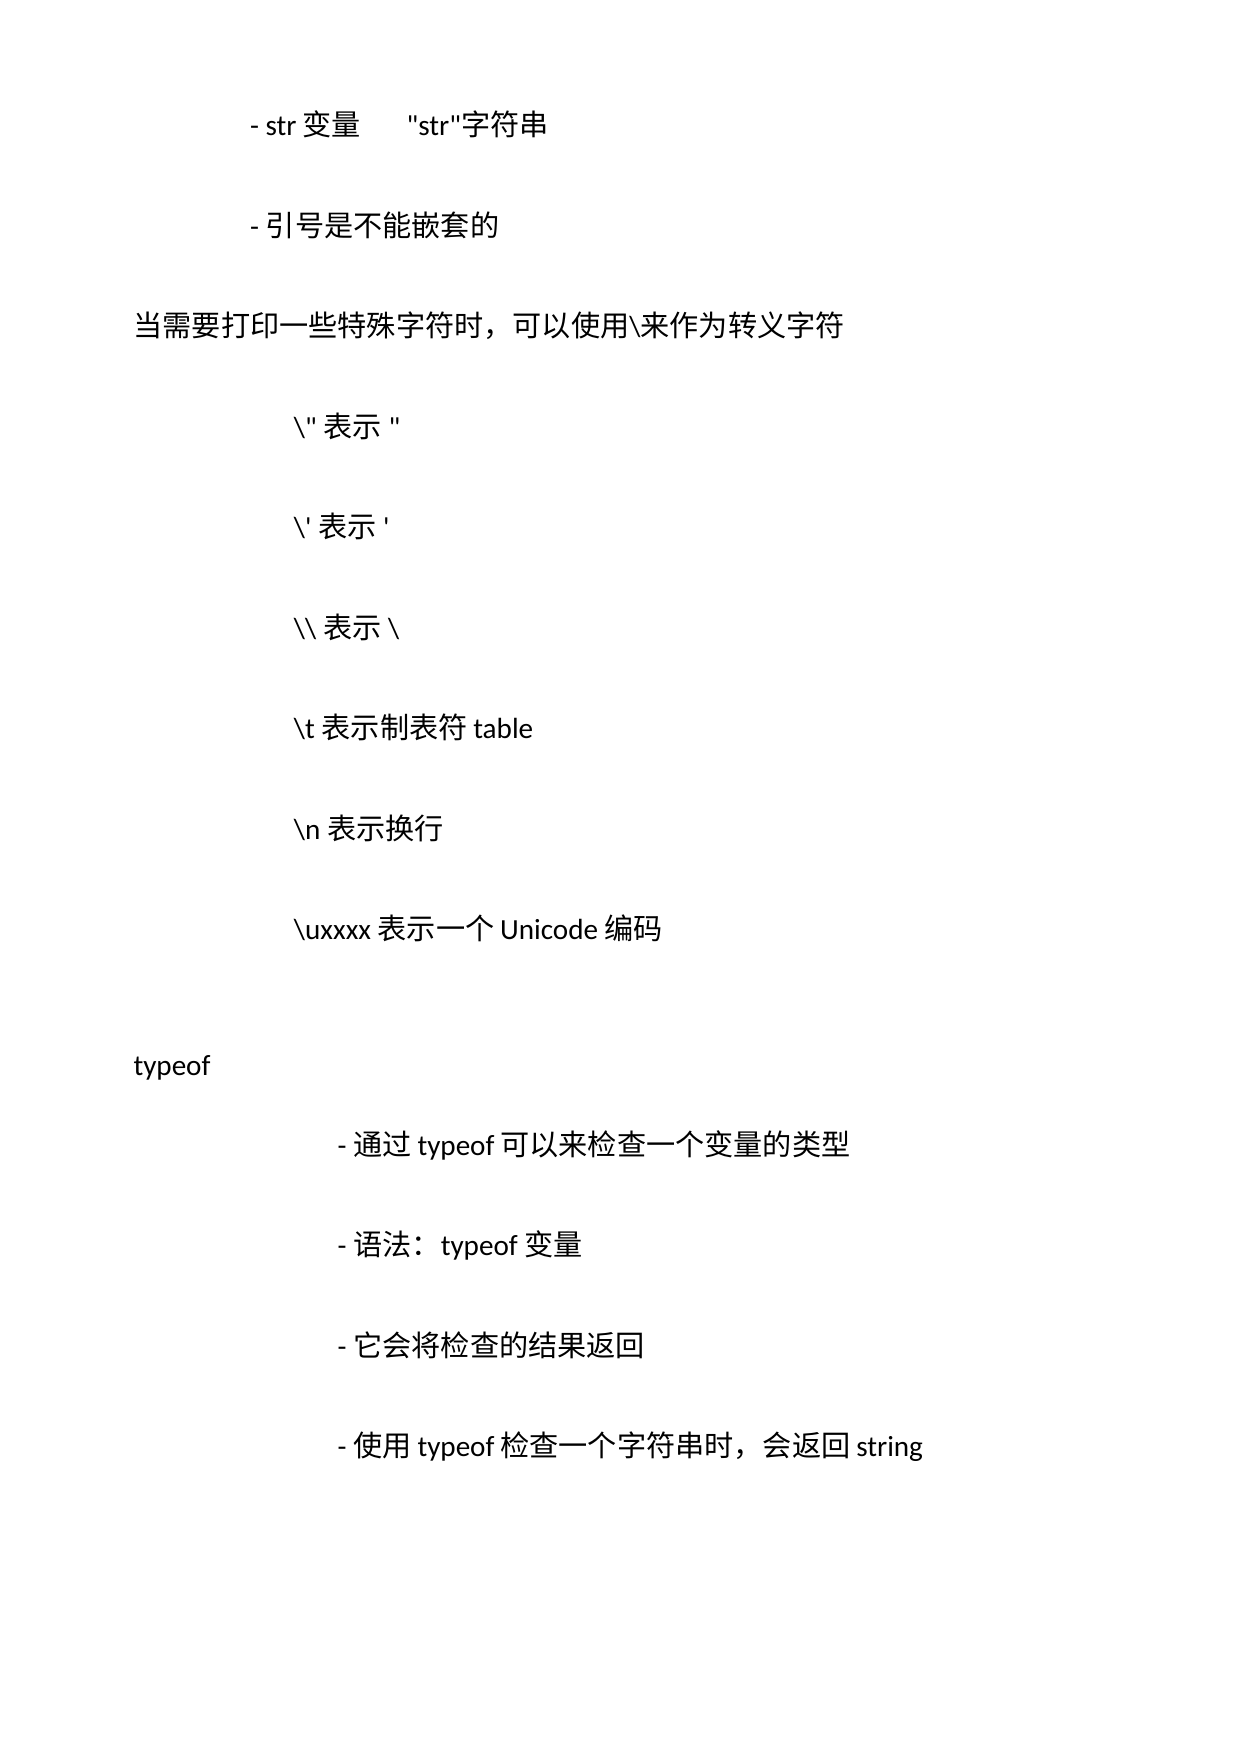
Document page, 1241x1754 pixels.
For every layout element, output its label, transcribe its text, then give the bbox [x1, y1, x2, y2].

text \t 表示制表符table [75, 686, 1165, 766]
text \uxxxx 表示一个Unicode编码 [75, 887, 1165, 967]
text - 引号是不能嵌套的 [75, 184, 1165, 263]
text 当需要打印一些特殊字符时，可以使用\来作为转义字符 [75, 284, 1165, 364]
text - 使用typeof检查一个字符串时，会返回string [75, 1404, 1165, 1484]
text - 通过typeof可以来检查一个变量的类型 [75, 1103, 1165, 1182]
text - 它会将检查的结果返回 [75, 1304, 1165, 1383]
text \" 表示 " [75, 385, 1165, 464]
text - 语法：typeof 变量 [75, 1203, 1165, 1283]
text typeof [75, 1045, 1165, 1085]
text \\ 表示 \ [75, 586, 1165, 665]
text \n 表示换行 [75, 787, 1165, 866]
text - str变量 "str"字符串 [75, 83, 1165, 163]
text \' 表示 ' [75, 485, 1165, 565]
